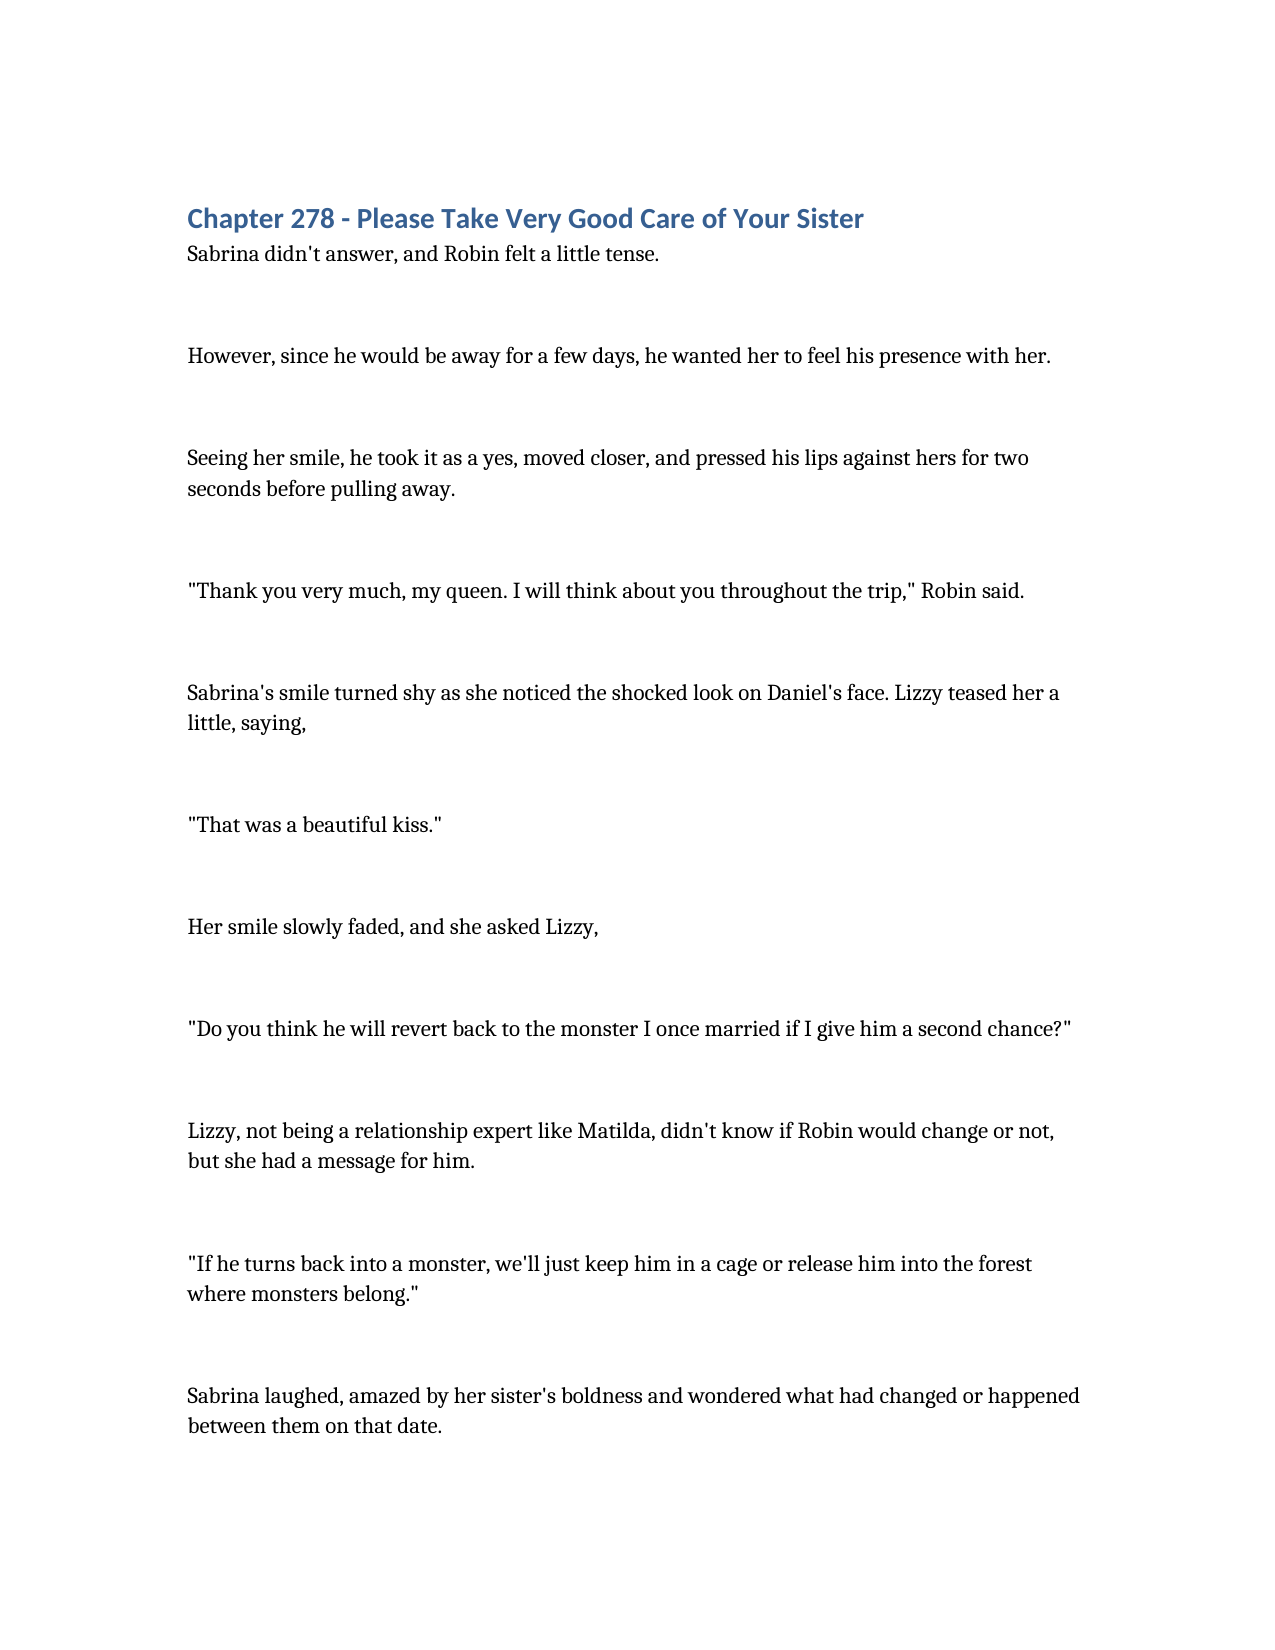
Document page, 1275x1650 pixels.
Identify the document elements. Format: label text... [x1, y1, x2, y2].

text "That was a beautiful kiss." [187, 812, 1087, 838]
text Sabrina laughed, amazed by her sister's boldness and wondered what had changed or happened between them on that date. [187, 1383, 1087, 1439]
text Sabrina's smile turned shy as she noticed the shocked look on Daniel's face. Lizzy teased her a little, saying, [187, 679, 1087, 736]
text "Thank you very much, my queen. I will think about you throughout the trip," Robin said. [187, 577, 1087, 604]
text Seeing her smile, he took it as a yes, moved closer, and pressed his lips against hers for two seconds before pulling away. [187, 445, 1087, 502]
subtitle Chapter 278 - Please Take Very Good Care of Your Sister [187, 200, 1087, 236]
text Her smile slowly faded, and she asked Lizzy, [187, 914, 1087, 940]
text Lizzy, not being a relationship expert like Matilda, didn't know if Robin would change or not, but she had a message for him. [187, 1118, 1087, 1174]
text However, since he would be away for a few days, he wanted her to feel his presence with her. [187, 343, 1087, 369]
text Sabrina didn't answer, and Robin felt a little tense. [187, 241, 1087, 267]
text "Do you think he will revert back to the monster I once married if I give him a second chance?" [187, 1016, 1087, 1042]
text "If he turns back into a monster, we'll just keep him in a cage or release him into the forest where monsters belong." [187, 1250, 1087, 1307]
